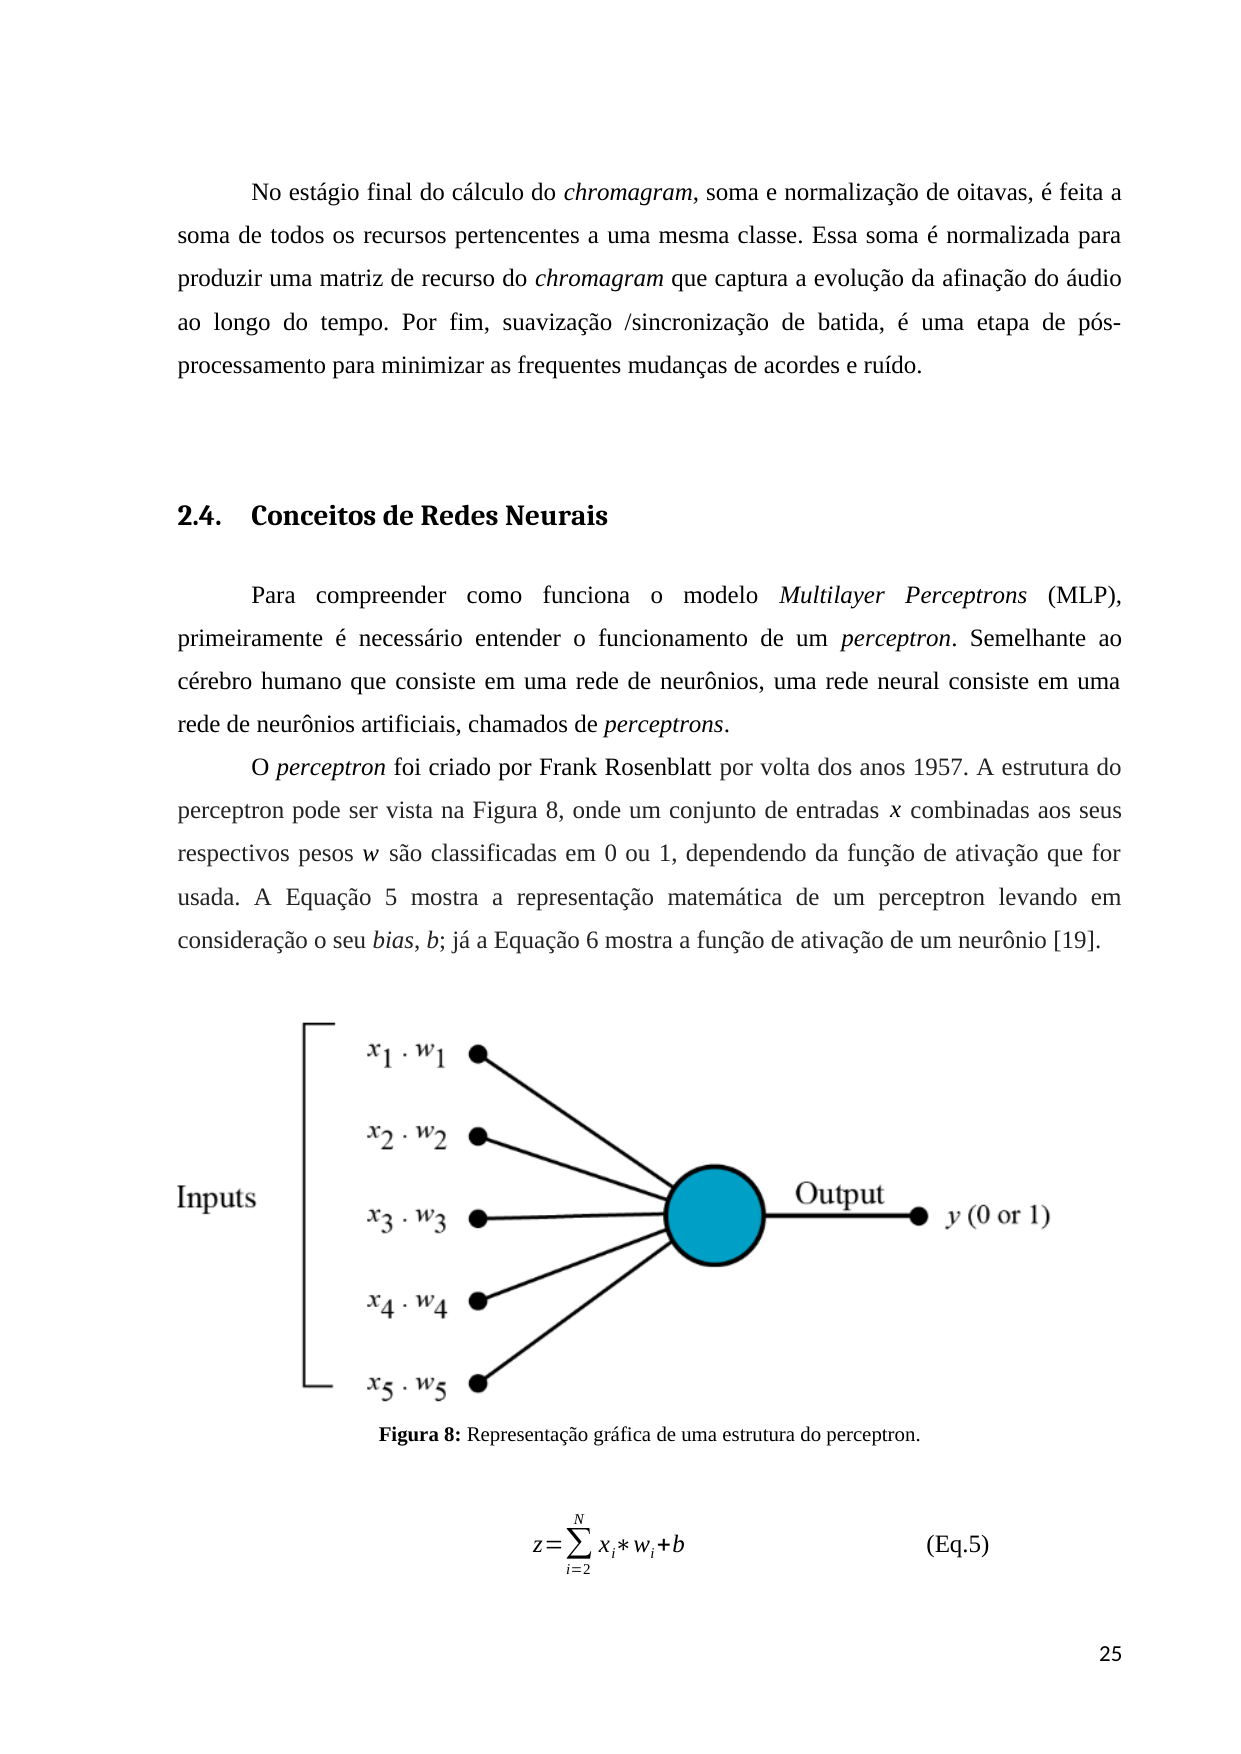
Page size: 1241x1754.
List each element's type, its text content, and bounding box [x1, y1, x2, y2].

text O perceptron foi criado por Frank Rosenblatt por volta dos anos 1957. A estrutura do perceptron pode ser vista na Figura 8, onde um conjunto de entradas combinadas aos seus respectivos pesos são classificadas em 0 ou 1, dependendo da função de ativação que for usada. A Equação 5 mostra a representação matemática de um perceptron levando em consideração o seu bias, b; já a Equação 6 mostra a função de ativação de um neurônio [19]. [177, 910, 1122, 953]
text No estágio final do cálculo do chromagram, soma e normalização de oitavas, é feita a soma de todos os recursos pertencentes a uma mesma classe. Essa soma é normalizada para produzir uma matriz de recurso do chromagram que captura a evolução da afinação do áudio ao longo do tempo. Por fim, suavização /sincronização de batida, é uma etapa de pós-processamento para minimizar as frequentes mudanças de acordes e ruído. [177, 177, 1122, 378]
text Figura 8: Representação gráfica de uma estrutura do perceptron. [177, 1422, 1122, 1446]
text Para compreender como funciona o modelo Multilayer Perceptrons (MLP), primeiramente é necessário entender o funcionamento de um perceptron. Semelhante ao cérebro humano que consiste em uma rede de neurônios, uma rede neural consiste em uma rede de neurônios artificiais, chamados de perceptrons. [177, 580, 1122, 738]
picture [177, 1011, 1061, 1409]
text (Eq.5) [177, 1510, 1122, 1577]
subtitle Conceitos de Redes Neurais [177, 499, 1122, 532]
text O perceptron foi criado por Frank Rosenblatt por volta dos anos 1957. A estrutura do perceptron pode ser vista na Figura 8, onde um conjunto de entradas combinadas aos seus respectivos pesos são classificadas em 0 ou 1, dependendo da função de ativação que for usada. A Equação 5 mostra a representação matemática de um perceptron levando em consideração o seu bias, b; já a Equação 6 mostra a função de ativação de um neurônio [19]. [177, 752, 1122, 882]
